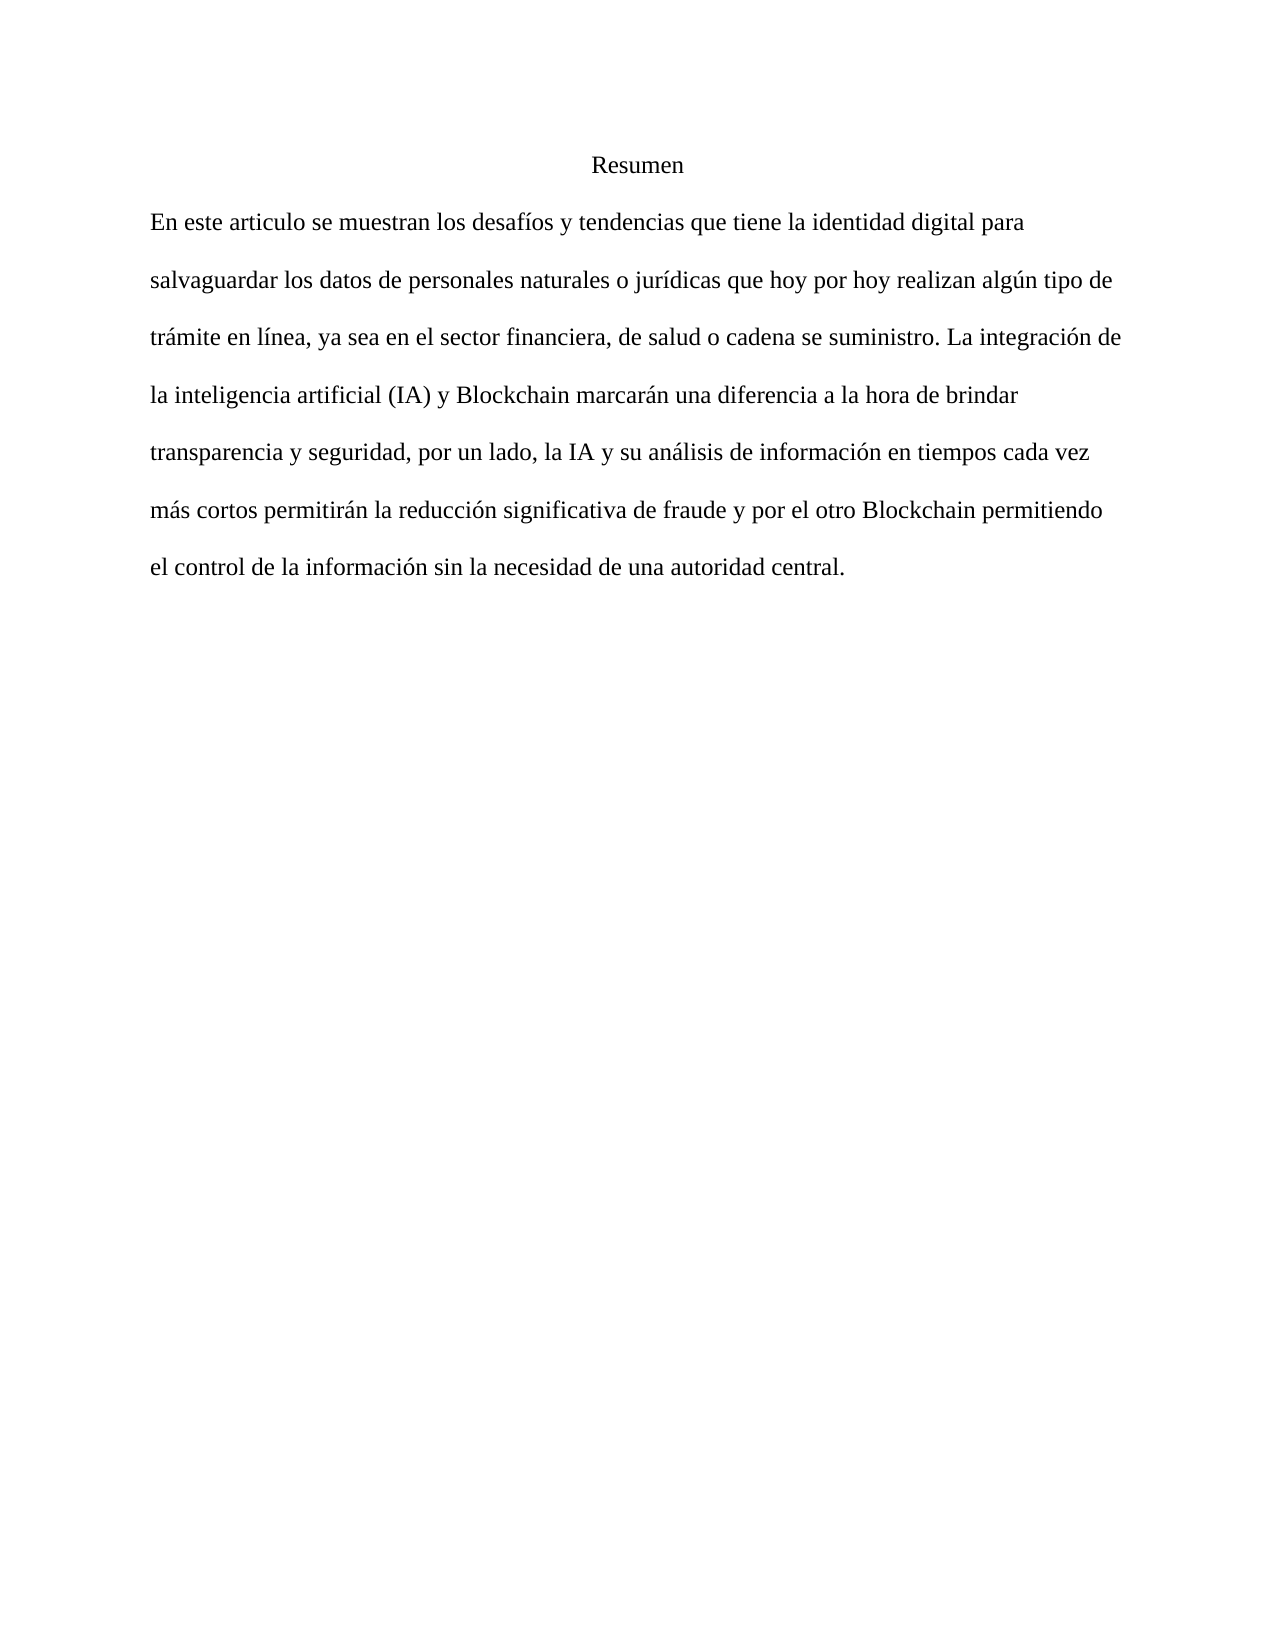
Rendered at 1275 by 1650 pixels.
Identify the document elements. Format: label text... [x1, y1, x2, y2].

subtitle Resumen [150, 150, 1125, 179]
subtitle En este articulo se muestran los desafíos y tendencias que tiene la identidad digital para salvaguardar los datos de personales naturales o jurídicas que hoy por hoy realizan algún tipo de trámite en línea, ya sea en el sector financiera, de salud o cadena se suministro. La integración de la inteligencia artificial (IA) y Blockchain marcarán una diferencia a la hora de brindar transparencia y seguridad, por un lado, la IA y su análisis de información en tiempos cada vez más cortos permitirán la reducción significativa de fraude y por el otro Blockchain permitiendo el control de la información sin la necesidad de una autoridad central. [150, 207, 1125, 581]
